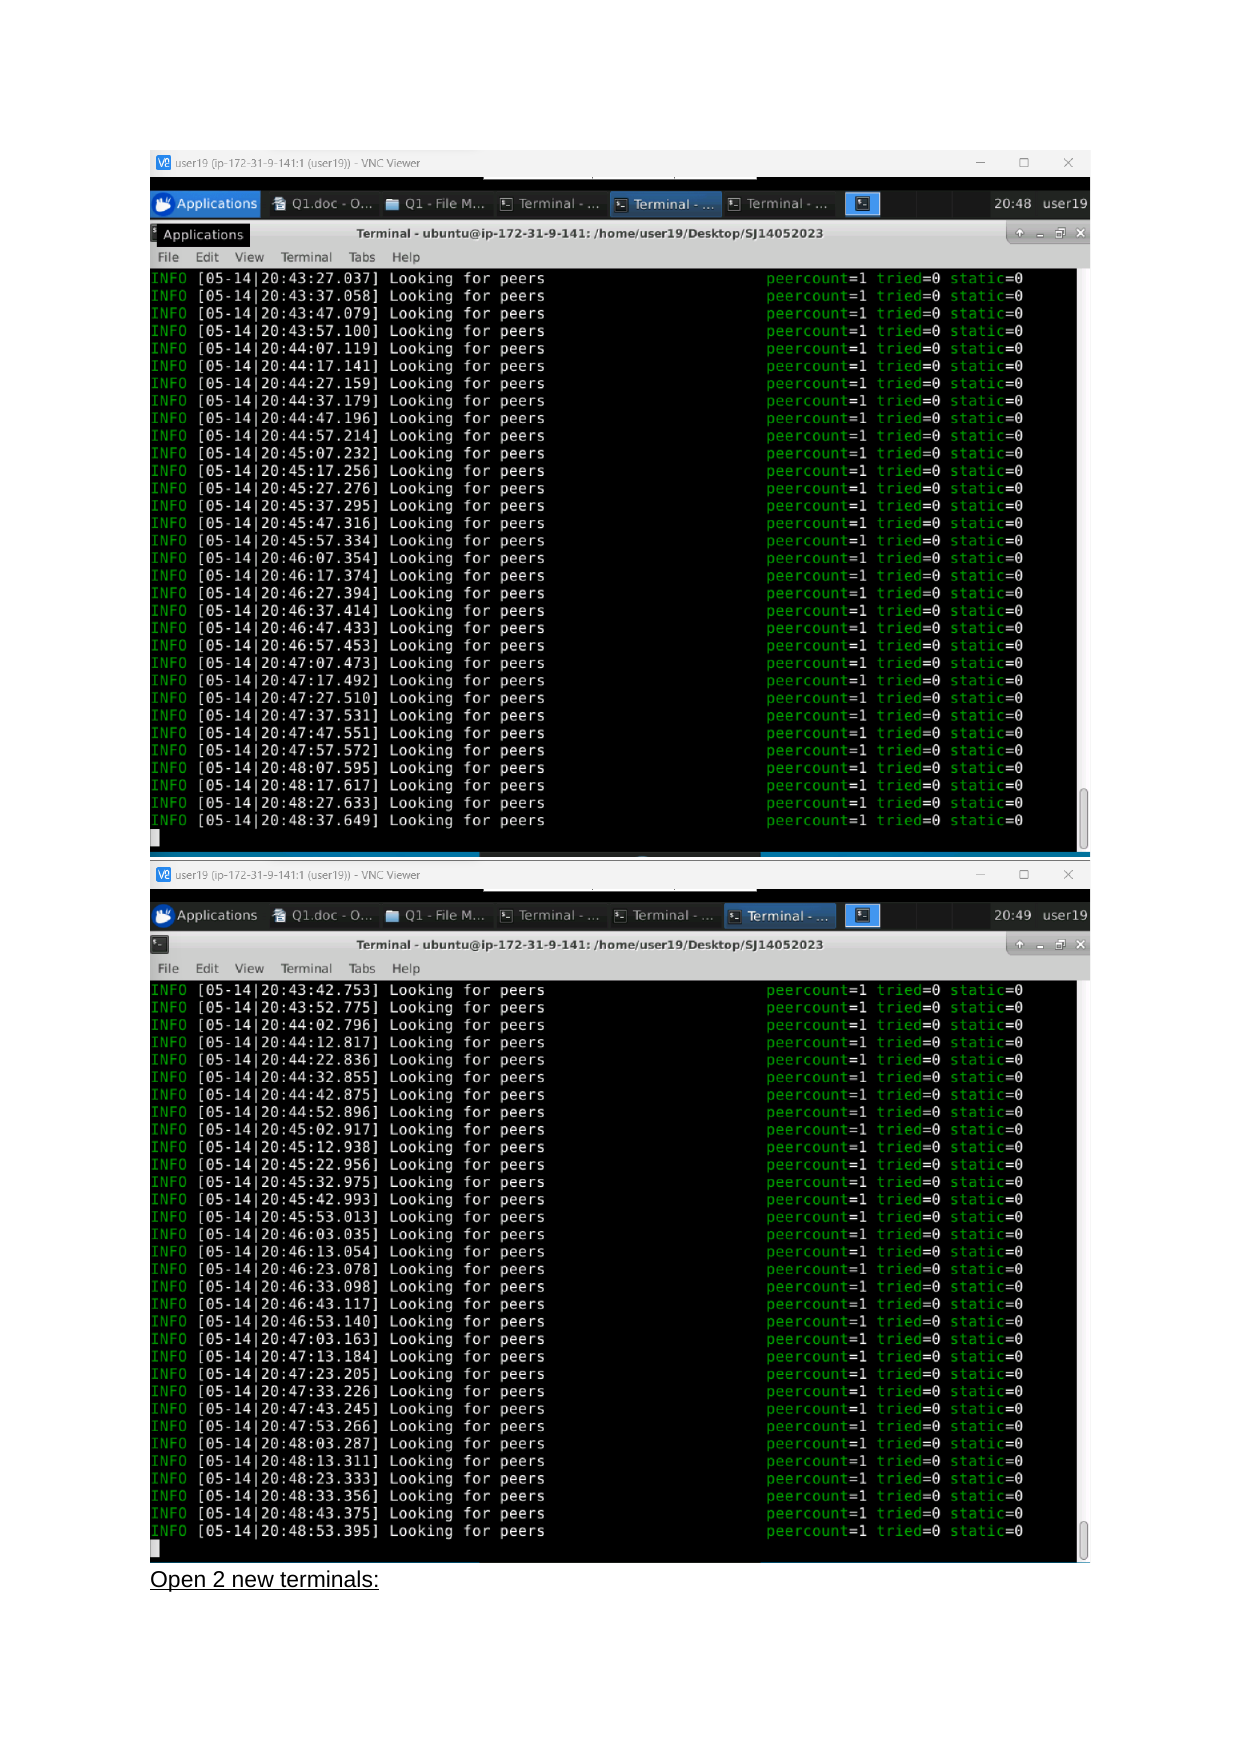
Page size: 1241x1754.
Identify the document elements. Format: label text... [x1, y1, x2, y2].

picture [150, 150, 1091, 857]
text Open 2 new terminals: [150, 1566, 1090, 1592]
picture [150, 860, 1091, 1563]
